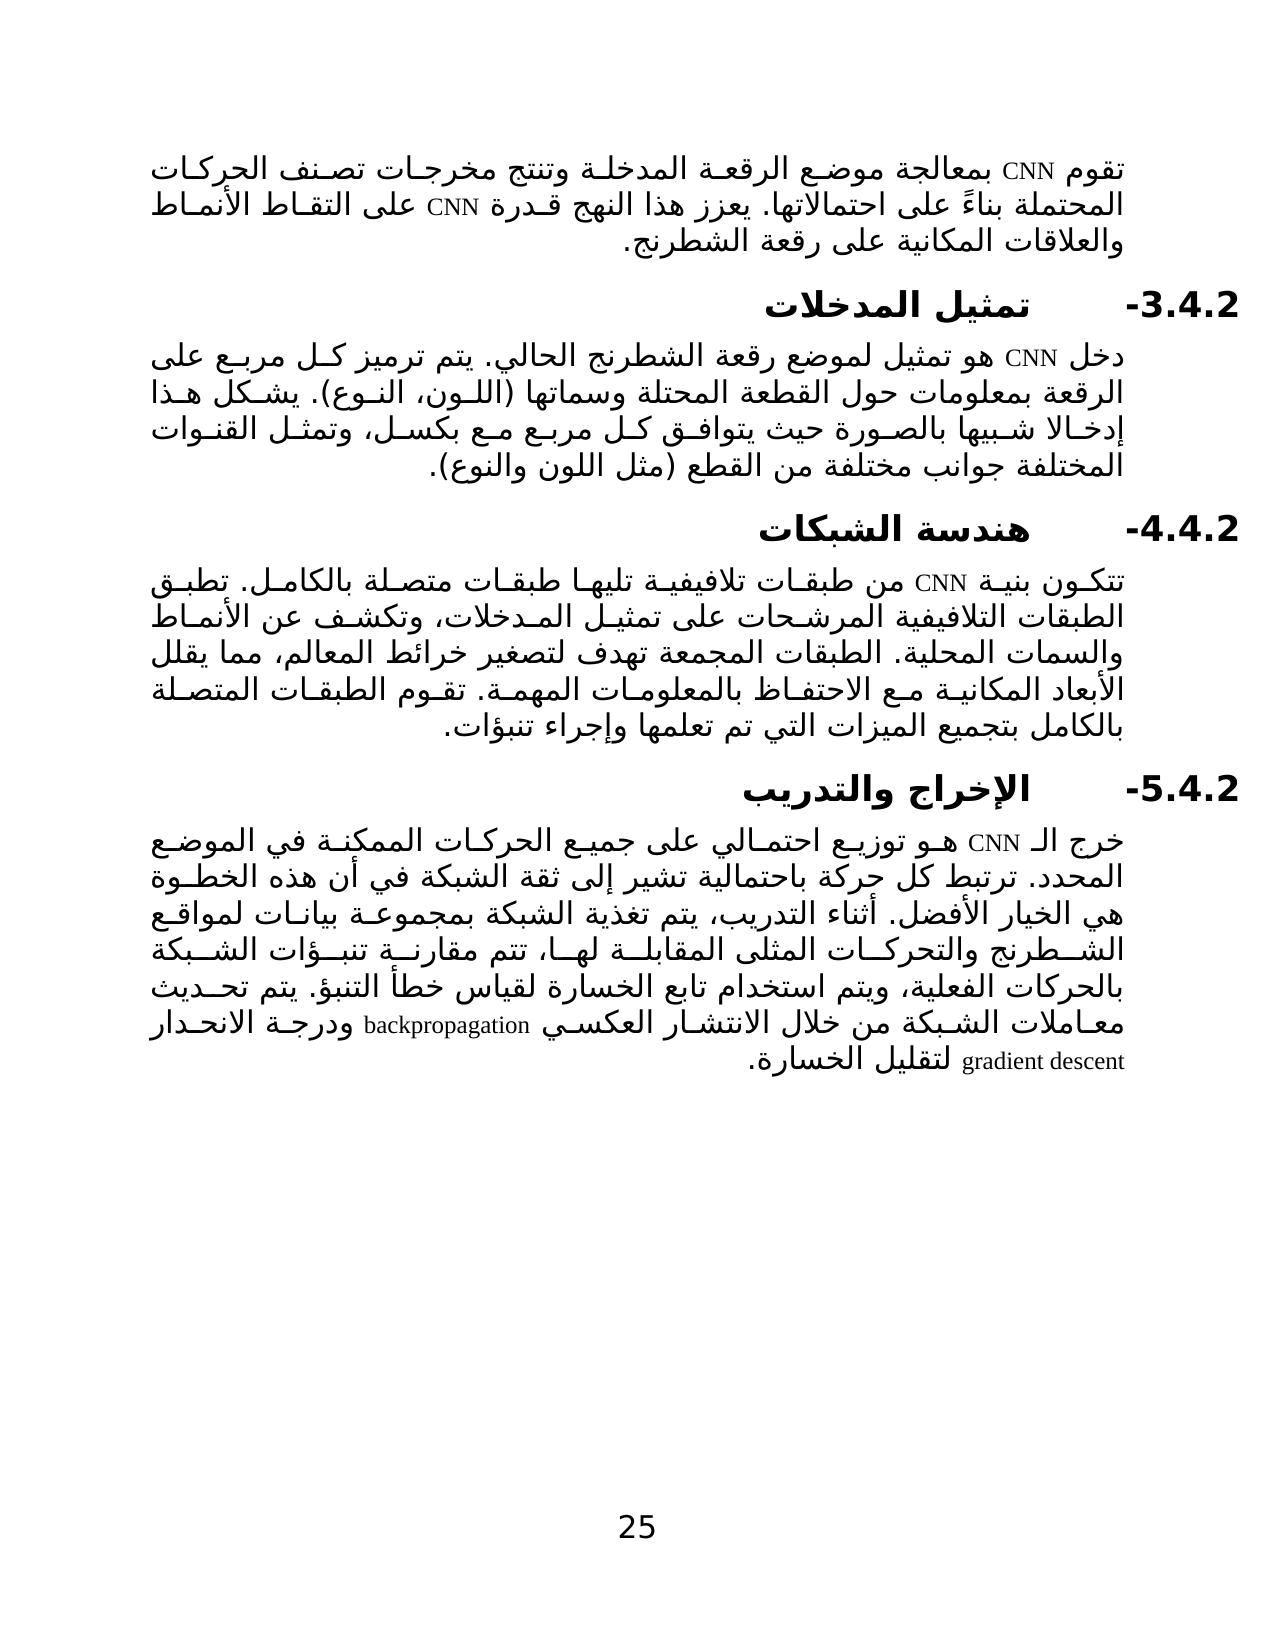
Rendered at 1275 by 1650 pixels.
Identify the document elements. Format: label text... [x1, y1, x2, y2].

text خرج الـ CNN هو توزيع احتمالي على جميع الحركات الممكنة في الموضع المحدد. ترتبط كل حركة باحتمالية تشير إلى ثقة الشبكة في أن هذه الخطوة هي الخيار الأفضل. أثناء التدريب، يتم تغذية الشبكة بمجموعة بيانات لمواقع الشطرنج والتحركات المثلى المقابلة لها، تتم مقارنة تنبؤات الشبكة بالحركات الفعلية، ويتم استخدام تابع الخسارة لقياس خطأ التنبؤ. يتم تحديث معاملات الشبكة من خلال الانتشار العكسي backpropagation ودرجة الانحدار gradient descent لتقليل الخسارة. [150, 822, 1125, 1077]
text دخل CNN هو تمثيل لموضع رقعة الشطرنج الحالي. يتم ترميز كل مربع على الرقعة بمعلومات حول القطعة المحتلة وسماتها (اللون، النوع). يشكل هذا إدخالا شبيها بالصورة حيث يتوافق كل مربع مع بكسل، وتمثل القنوات المختلفة جوانب مختلفة من القطع (مثل اللون والنوع). [150, 338, 1125, 483]
text الإخراج والتدريب [150, 769, 1125, 810]
text تمثيل المدخلات [150, 284, 1125, 325]
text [150, 150, 1125, 259]
text تتكون بنية CNN من طبقات تلافيفية تليها طبقات متصلة بالكامل. تطبق الطبقات التلافيفية المرشحات على تمثيل المدخلات، وتكشف عن الأنماط والسمات المحلية. الطبقات المجمعة تهدف لتصغير خرائط المعالم، مما يقلل الأبعاد المكانية مع الاحتفاظ بالمعلومات المهمة. تقوم الطبقات المتصلة بالكامل بتجميع الميزات التي تم تعلمها وإجراء تنبؤات. [150, 562, 1125, 744]
text هندسة الشبكات [150, 508, 1125, 549]
